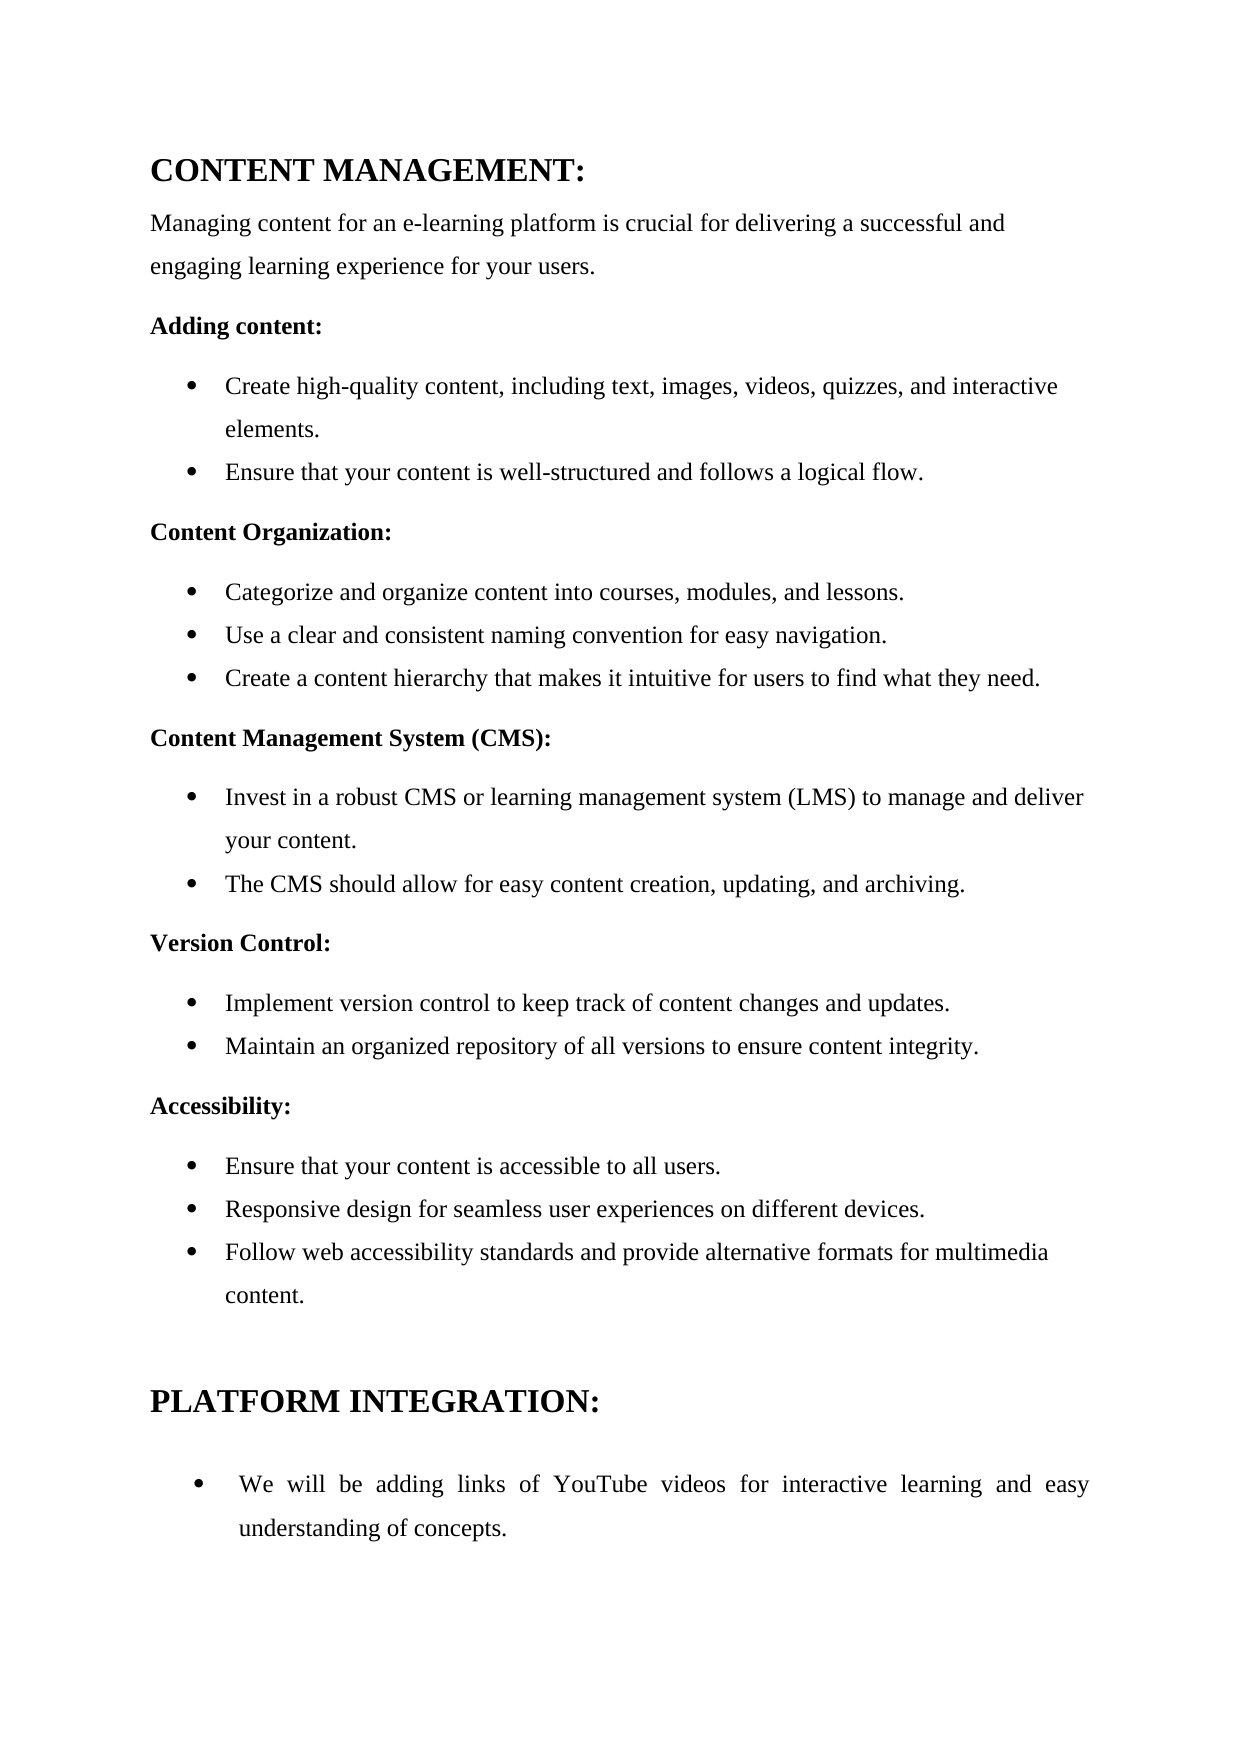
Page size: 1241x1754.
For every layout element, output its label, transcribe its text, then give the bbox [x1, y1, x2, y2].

list Use a clear and consistent naming convention for easy navigation. [187, 620, 1090, 648]
list Ensure that your content is accessible to all users. [187, 1151, 1090, 1180]
list Implement version control to keep track of content changes and updates. [187, 988, 1090, 1017]
list The CMS should allow for easy content creation, updating, and archiving. [187, 869, 1090, 897]
text CONTENT MANAGEMENT: [150, 150, 1090, 188]
list We will be adding links of YouTube videos for interactive learning and easy understanding of concepts. [194, 1469, 1090, 1541]
list Create high-quality content, including text, images, videos, quizzes, and interactive elements. [187, 371, 1090, 443]
text Version Control: [150, 928, 1090, 957]
text Accessibility: [150, 1091, 1090, 1120]
text Adding content: [150, 311, 1090, 340]
list Responsive design for seamless user experiences on different devices. [187, 1194, 1090, 1223]
list Ensure that your content is well-structured and follows a logical flow. [187, 457, 1090, 486]
text Content Management System (CMS): [150, 723, 1090, 751]
list Categorize and organize content into courses, modules, and lessons. [187, 577, 1090, 605]
list Create a content hierarchy that makes it intuitive for users to find what they need. [187, 663, 1090, 692]
list Maintain an organized repository of all versions to ensure content integrity. [187, 1031, 1090, 1060]
list Follow web accessibility standards and provide alternative formats for multimedia content. [187, 1237, 1090, 1309]
text PLATFORM INTEGRATION: [150, 1381, 1090, 1420]
text Content Organization: [150, 517, 1090, 546]
list Invest in a robust CMS or learning management system (LMS) to manage and deliver your content. [187, 782, 1090, 854]
text Managing content for an e-learning platform is crucial for delivering a successful and engaging learning experience for your users. [150, 208, 1090, 280]
